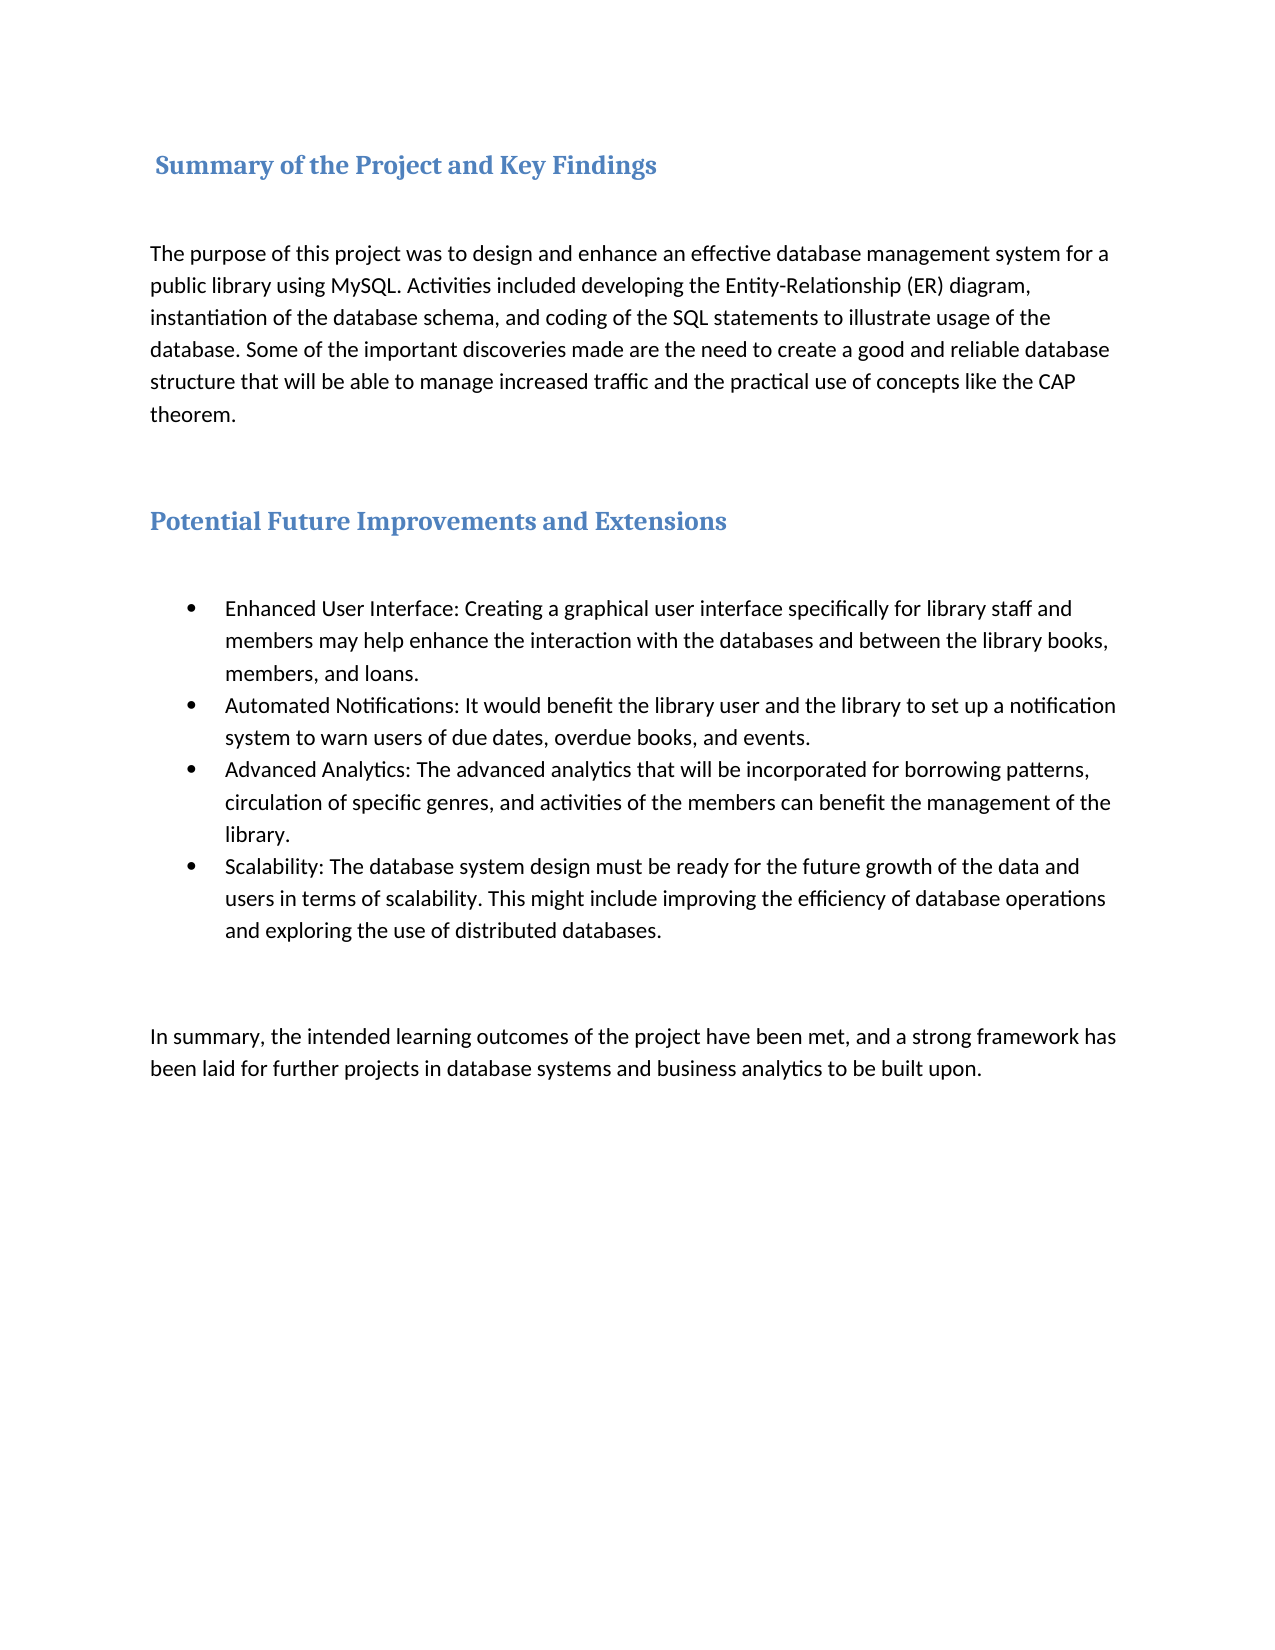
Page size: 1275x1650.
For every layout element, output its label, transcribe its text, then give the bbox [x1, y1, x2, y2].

list Advanced Analytics: The advanced analytics that will be incorporated for borrowing patterns, circulation of specific genres, and activities of the members can benefit the management of the library. [187, 755, 1125, 848]
subtitle Summary of the Project and Key Findings [150, 150, 1125, 181]
text The purpose of this project was to design and enhance an effective database management system for a public library using MySQL. Activities included developing the Entity-Relationship (ER) diagram, instantiation of the database schema, and coding of the SQL statements to illustrate usage of the database. Some of the important discoveries made are the need to create a good and reliable database structure that will be able to manage increased traffic and the practical use of concepts like the CAP theorem. [150, 239, 1125, 428]
text In summary, the intended learning outcomes of the project have been met, and a strong framework has been laid for further projects in database systems and business analytics to be built upon. [150, 1022, 1125, 1083]
list Automated Notifications: It would benefit the library user and the library to set up a notification system to warn users of due dates, overdue books, and events. [187, 691, 1125, 751]
subtitle Potential Future Improvements and Extensions [150, 506, 1125, 537]
list Scalability: The database system design must be ready for the future growth of the data and users in terms of scalability. This might include improving the efficiency of database operations and exploring the use of distributed databases. [187, 852, 1125, 944]
list Enhanced User Interface: Creating a graphical user interface specifically for library staff and members may help enhance the interaction with the databases and between the library books, members, and loans. [187, 594, 1125, 687]
